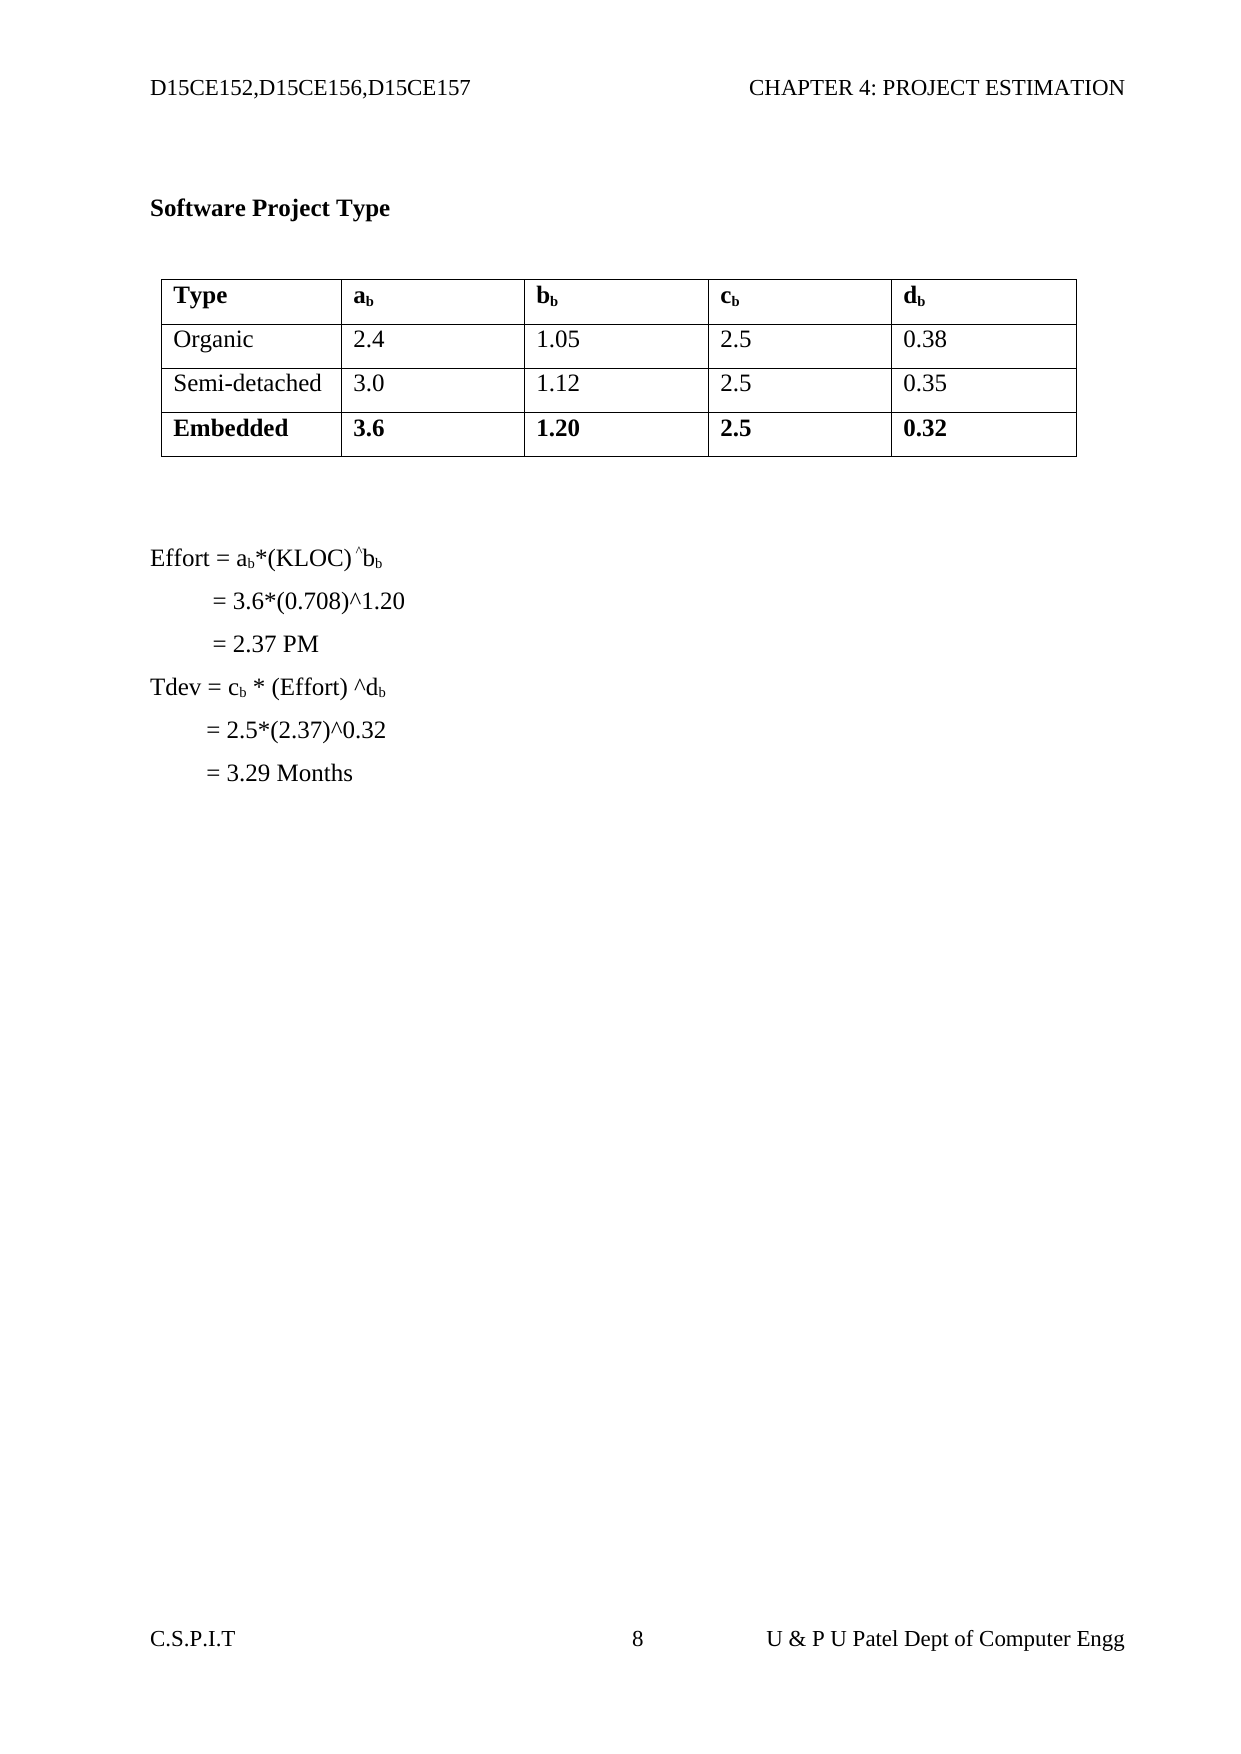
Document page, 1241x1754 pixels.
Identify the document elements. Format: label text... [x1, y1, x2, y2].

table_cell 3.6 [342, 413, 524, 456]
table_cell 2.5 [709, 413, 891, 456]
table_header db [892, 280, 1076, 323]
text = 2.37 PM [150, 629, 1090, 658]
table_cell 2.5 [709, 369, 891, 412]
table_cell 0.35 [892, 369, 1076, 412]
table_header bb [525, 280, 708, 323]
table_cell 1.20 [525, 413, 708, 456]
table_header cb [709, 280, 891, 323]
table_header Type [162, 280, 341, 323]
text Software Project Type [150, 193, 1090, 222]
text = 2.5*(2.37)^0.32 [150, 715, 1090, 744]
table_cell 0.32 [892, 413, 1076, 456]
table_cell 2.5 [709, 325, 891, 367]
text Tdev = cb * (Effort) ^db [150, 672, 1090, 701]
table_cell 0.38 [892, 325, 1076, 367]
text Effort = ab*(KLOC) ^bb [150, 543, 1090, 572]
table_cell Embedded [162, 413, 341, 456]
table_cell 1.12 [525, 369, 708, 412]
table_cell 1.05 [525, 325, 708, 367]
table_cell 3.0 [342, 369, 524, 412]
text = 3.29 Months [150, 758, 1090, 787]
table_header ab [342, 280, 524, 323]
text = 3.6*(0.708)^1.20 [150, 586, 1090, 615]
table_cell 2.4 [342, 325, 524, 367]
table_cell Semi-detached [162, 369, 341, 412]
table_cell Organic [162, 325, 341, 367]
